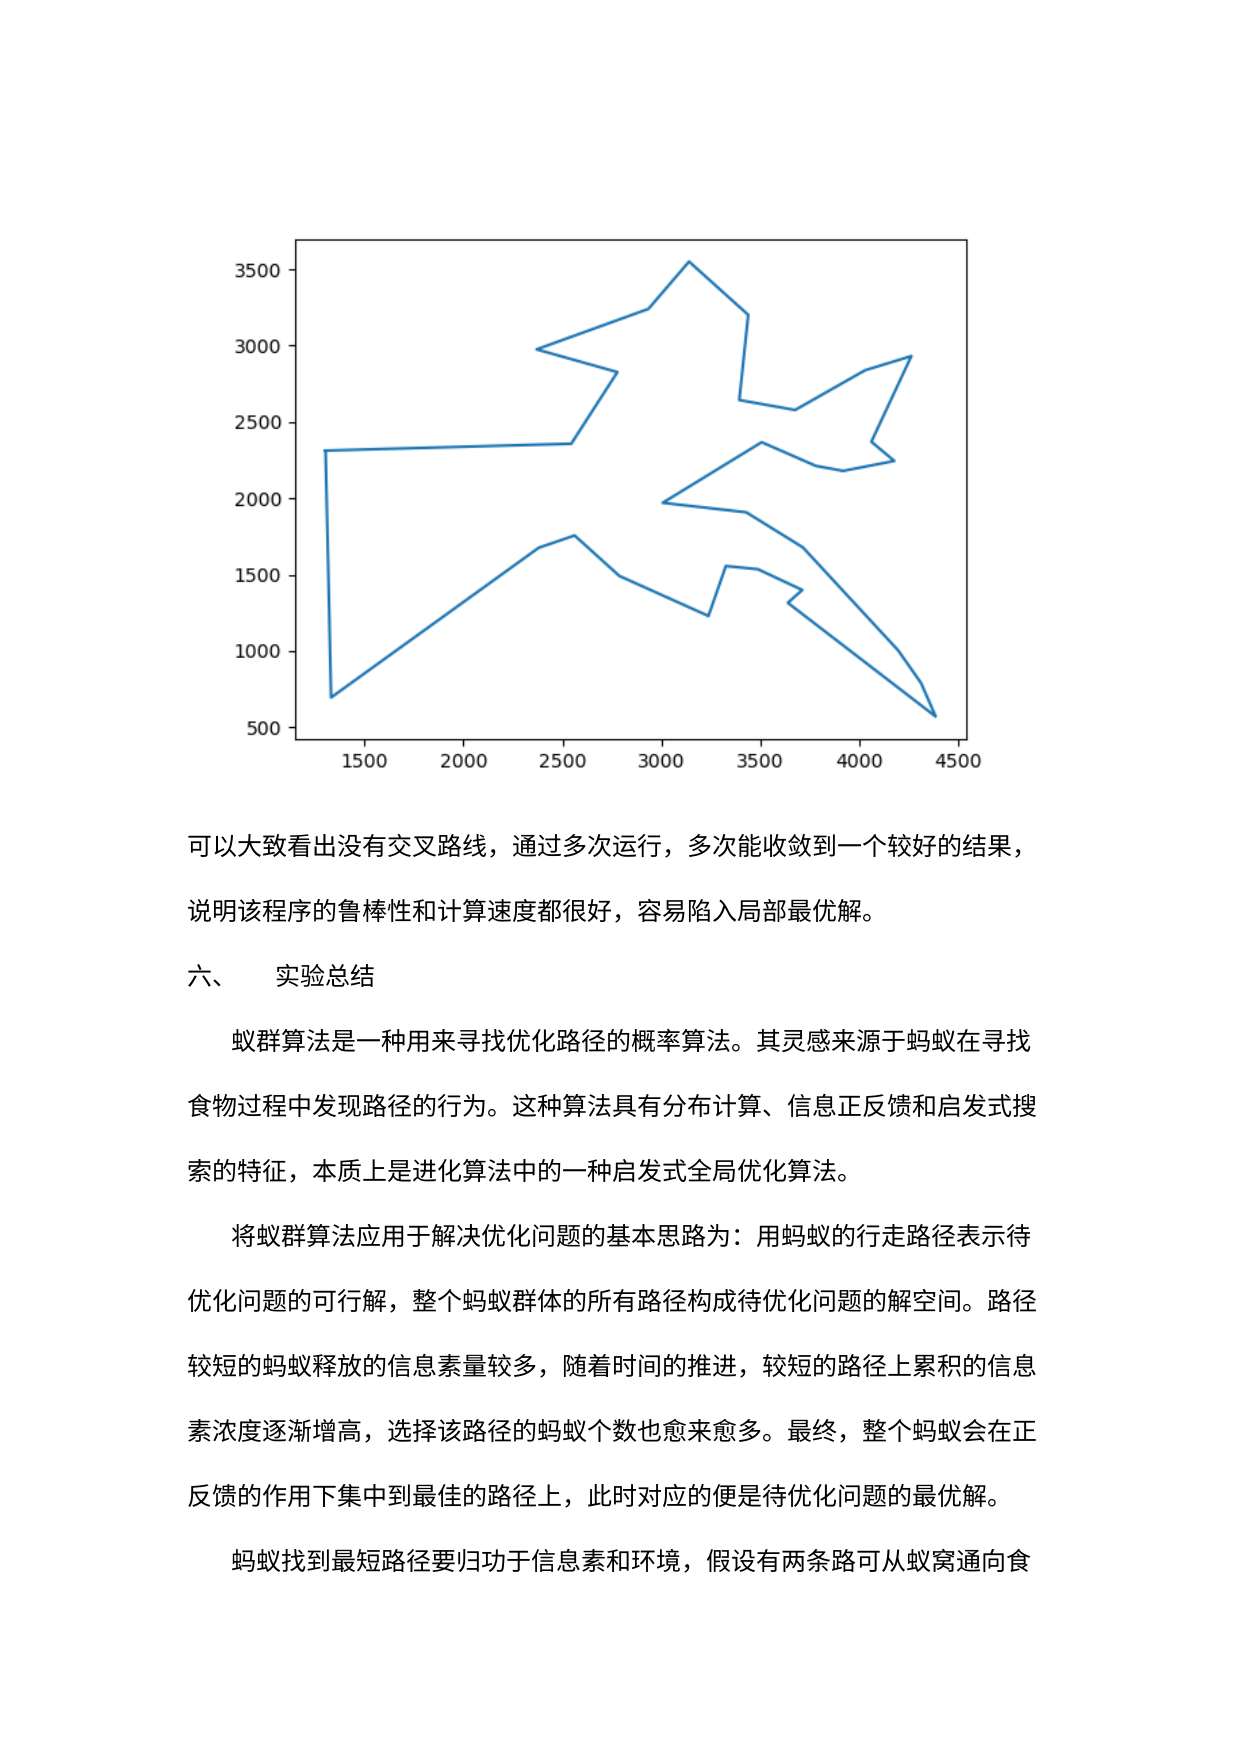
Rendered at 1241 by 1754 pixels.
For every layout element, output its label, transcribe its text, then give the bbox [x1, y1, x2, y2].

text 可以大致看出没有交叉路线，通过多次运行，多次能收敛到一个较好的结果，说明该程序的鲁棒性和计算速度都很好，容易陷入局部最优解。 [187, 812, 1053, 942]
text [187, 1527, 1053, 1592]
picture [187, 162, 1053, 811]
text 将蚁群算法应用于解决优化问题的基本思路为：用蚂蚁的行走路径表示待优化问题的可行解，整个蚂蚁群体的所有路径构成待优化问题的解空间。路径较短的蚂蚁释放的信息素量较多，随着时间的推进，较短的路径上累积的信息素浓度逐渐增高，选择该路径的蚂蚁个数也愈来愈多。最终，整个蚂蚁会在正反馈的作用下集中到最佳的路径上，此时对应的便是待优化问题的最优解。 [187, 1202, 1053, 1527]
list 实验总结 [187, 942, 1053, 1007]
text 蚁群算法是一种用来寻找优化路径的概率算法。其灵感来源于蚂蚁在寻找食物过程中发现路径的行为。这种算法具有分布计算、信息正反馈和启发式搜索的特征，本质上是进化算法中的一种启发式全局优化算法。 [187, 1007, 1053, 1202]
